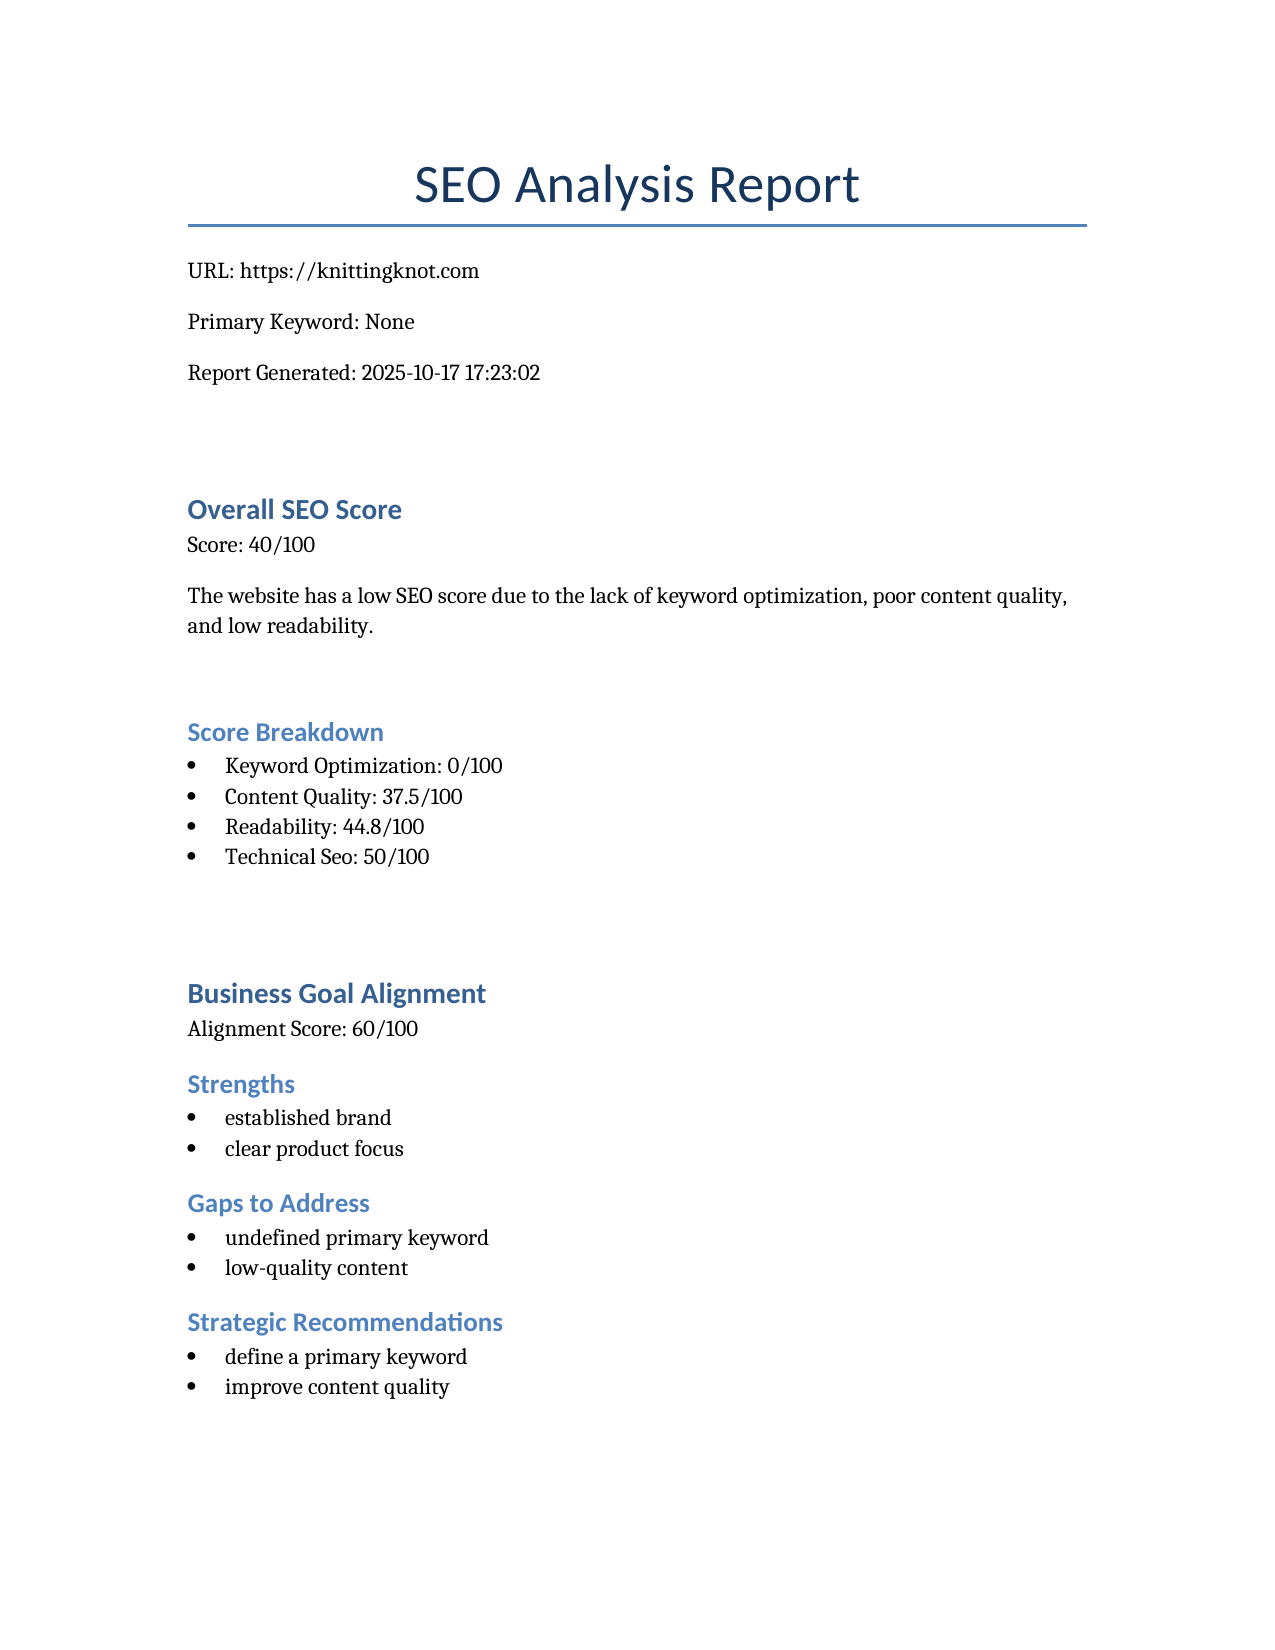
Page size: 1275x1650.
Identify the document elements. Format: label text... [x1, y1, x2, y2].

subtitle Strengths [187, 1067, 1087, 1100]
text URL: https://knittingknot.com [187, 258, 1087, 284]
subtitle Overall SEO Score [187, 491, 1087, 527]
subtitle Gaps to Address [187, 1186, 1087, 1219]
list Technical Seo: 50/100 [187, 844, 1087, 870]
list define a primary keyword [187, 1343, 1087, 1370]
list undefined primary keyword [187, 1224, 1087, 1251]
list clear product focus [187, 1135, 1087, 1162]
text Alignment Score: 60/100 [187, 1016, 1087, 1042]
title SEO Analysis Report [187, 150, 1087, 227]
subtitle Business Goal Alignment [187, 975, 1087, 1011]
text Primary Keyword: None [187, 309, 1087, 335]
list low-quality content [187, 1254, 1087, 1281]
list improve content quality [187, 1374, 1087, 1400]
list established brand [187, 1105, 1087, 1131]
text The website has a low SEO score due to the lack of keyword optimization, poor content quality, and low readability. [187, 583, 1087, 640]
list Keyword Optimization: 0/100 [187, 753, 1087, 780]
list Readability: 44.8/100 [187, 814, 1087, 840]
text Report Generated: 2025-10-17 17:23:02 [187, 360, 1087, 386]
text Score: 40/100 [187, 532, 1087, 558]
subtitle Score Breakdown [187, 715, 1087, 748]
subtitle Strategic Recommendations [187, 1306, 1087, 1338]
list Content Quality: 37.5/100 [187, 783, 1087, 810]
